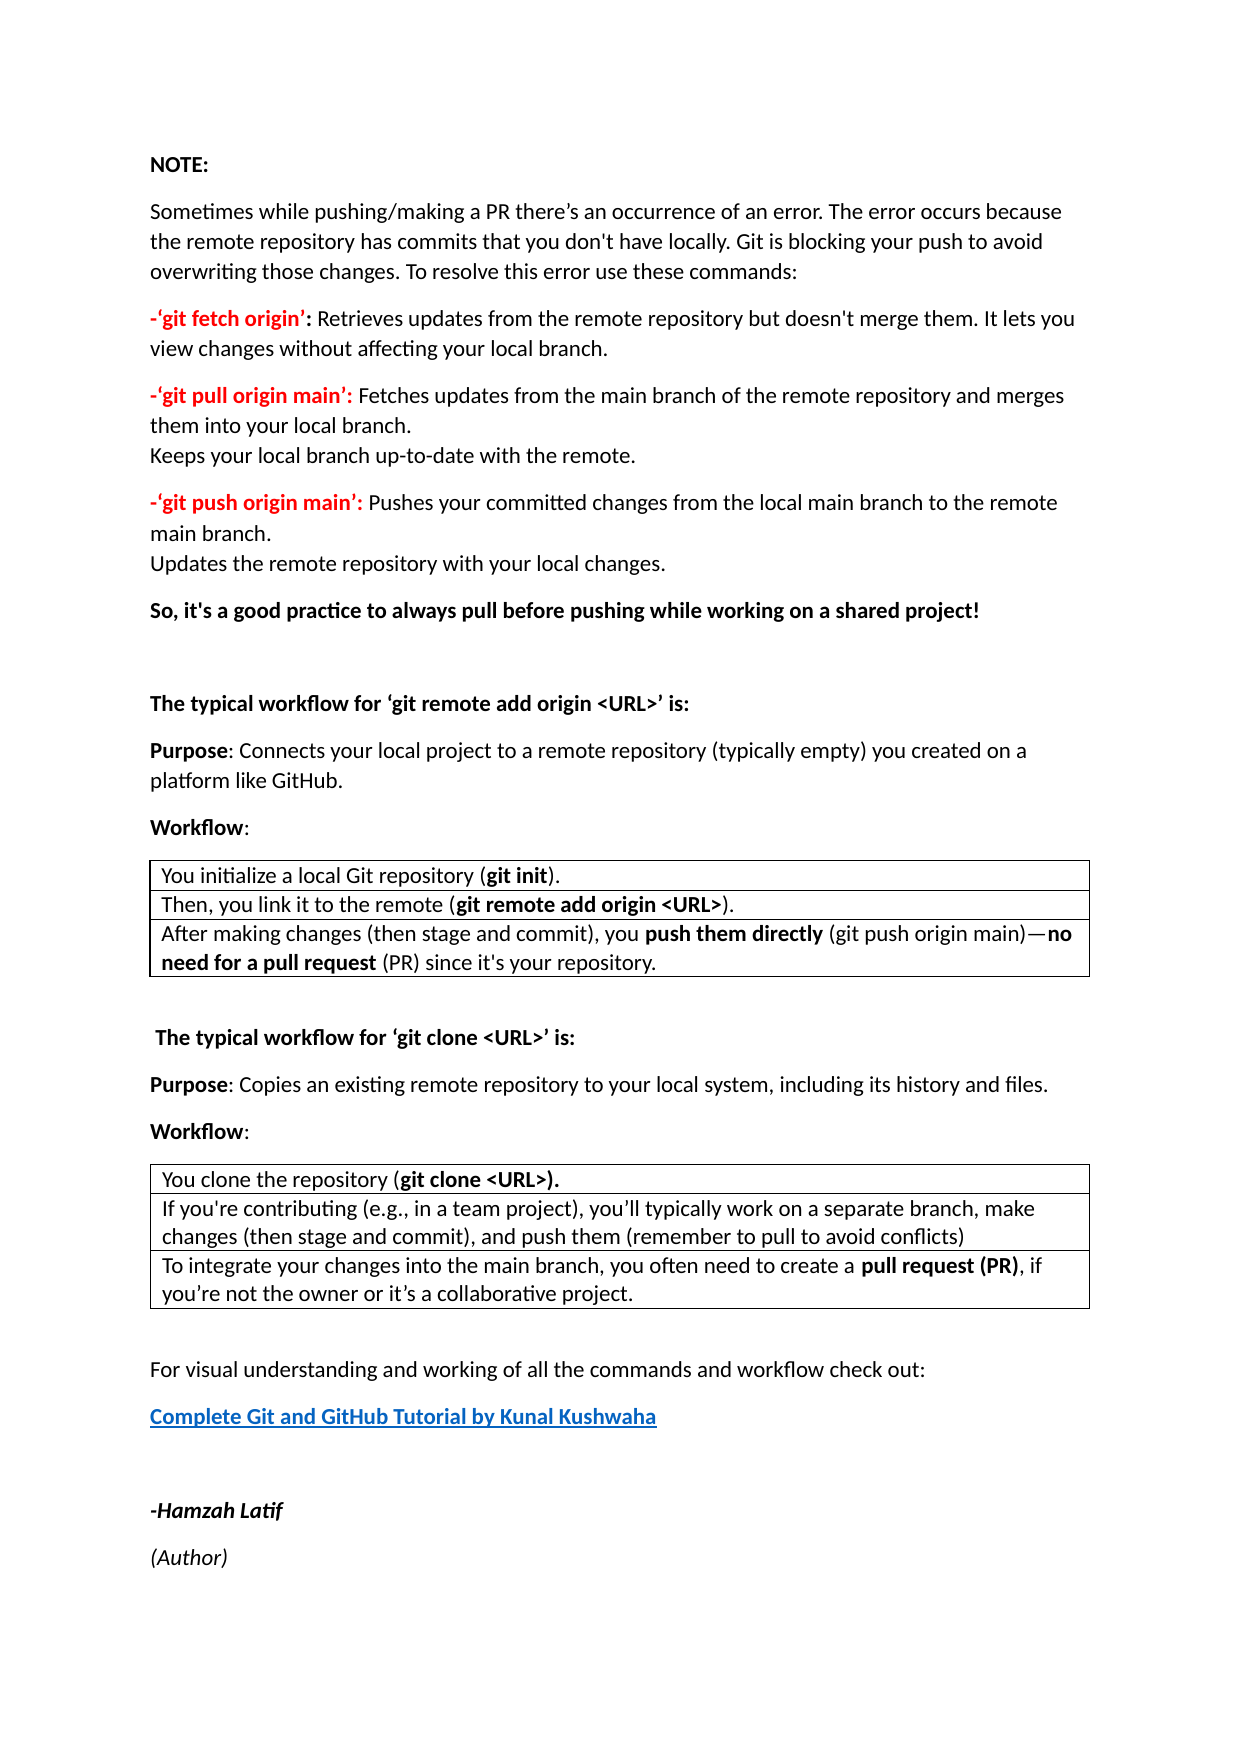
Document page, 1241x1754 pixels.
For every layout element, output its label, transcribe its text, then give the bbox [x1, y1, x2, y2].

text Sometimes while pushing/making a PR there’s an occurrence of an error. The error occurs because the remote repository has commits that you don't have locally. Git is blocking your push to avoid overwriting those changes. To resolve this error use these commands: [150, 197, 1090, 285]
table_header You clone the repository (git clone <URL>). [151, 1165, 1089, 1193]
text -‘git fetch origin’: Retrieves updates from the remote repository but doesn't merge them. It lets you view changes without affecting your local branch. [150, 304, 1090, 362]
text Workflow: [150, 813, 1090, 842]
table_header You initialize a local Git repository (git init). [151, 861, 1089, 889]
text NOTE: [150, 150, 1090, 178]
table_cell If you're contributing (e.g., in a team project), you’ll typically work on a separate branch, make changes (then stage and commit), and push them (remember to pull to avoid conflicts) [151, 1194, 1089, 1250]
table_cell Then, you link it to the remote (git remote add origin <URL>). [151, 891, 1089, 918]
text -‘git pull origin main’: Fetches updates from the main branch of the remote repository and merges them into your local branch. Keeps your local branch up-to-date with the remote. [150, 381, 1090, 470]
text The typical workflow for ‘git remote add origin <URL>’ is: [150, 689, 1090, 718]
text -‘git push origin main’: Pushes your committed changes from the local main branch to the remote main branch. Updates the remote repository with your local changes. [150, 488, 1090, 577]
text For visual understanding and working of all the commands and workflow check out: [150, 1355, 1090, 1383]
text -Hamzah Latif [150, 1496, 1090, 1524]
text So, it's a good practice to always pull before pushing while working on a shared project! [150, 596, 1090, 624]
text Purpose: Copies an existing remote repository to your local system, including its history and files. [150, 1070, 1090, 1098]
text Complete Git and GitHub Tutorial by Kunal Kushwaha [150, 1402, 1090, 1430]
table_cell To integrate your changes into the main branch, you often need to create a pull request (PR), if you’re not the owner or it’s a collaborative project. [151, 1251, 1089, 1307]
text The typical workflow for ‘git clone <URL>’ is: [150, 1023, 1090, 1052]
text Purpose: Connects your local project to a remote repository (typically empty) you created on a platform like GitHub. [150, 736, 1090, 795]
table_cell After making changes (then stage and commit), you push them directly (git push origin main)—no need for a pull request (PR) since it's your repository. [151, 920, 1089, 976]
text Workflow: [150, 1117, 1090, 1145]
text (Author) [150, 1543, 1090, 1571]
